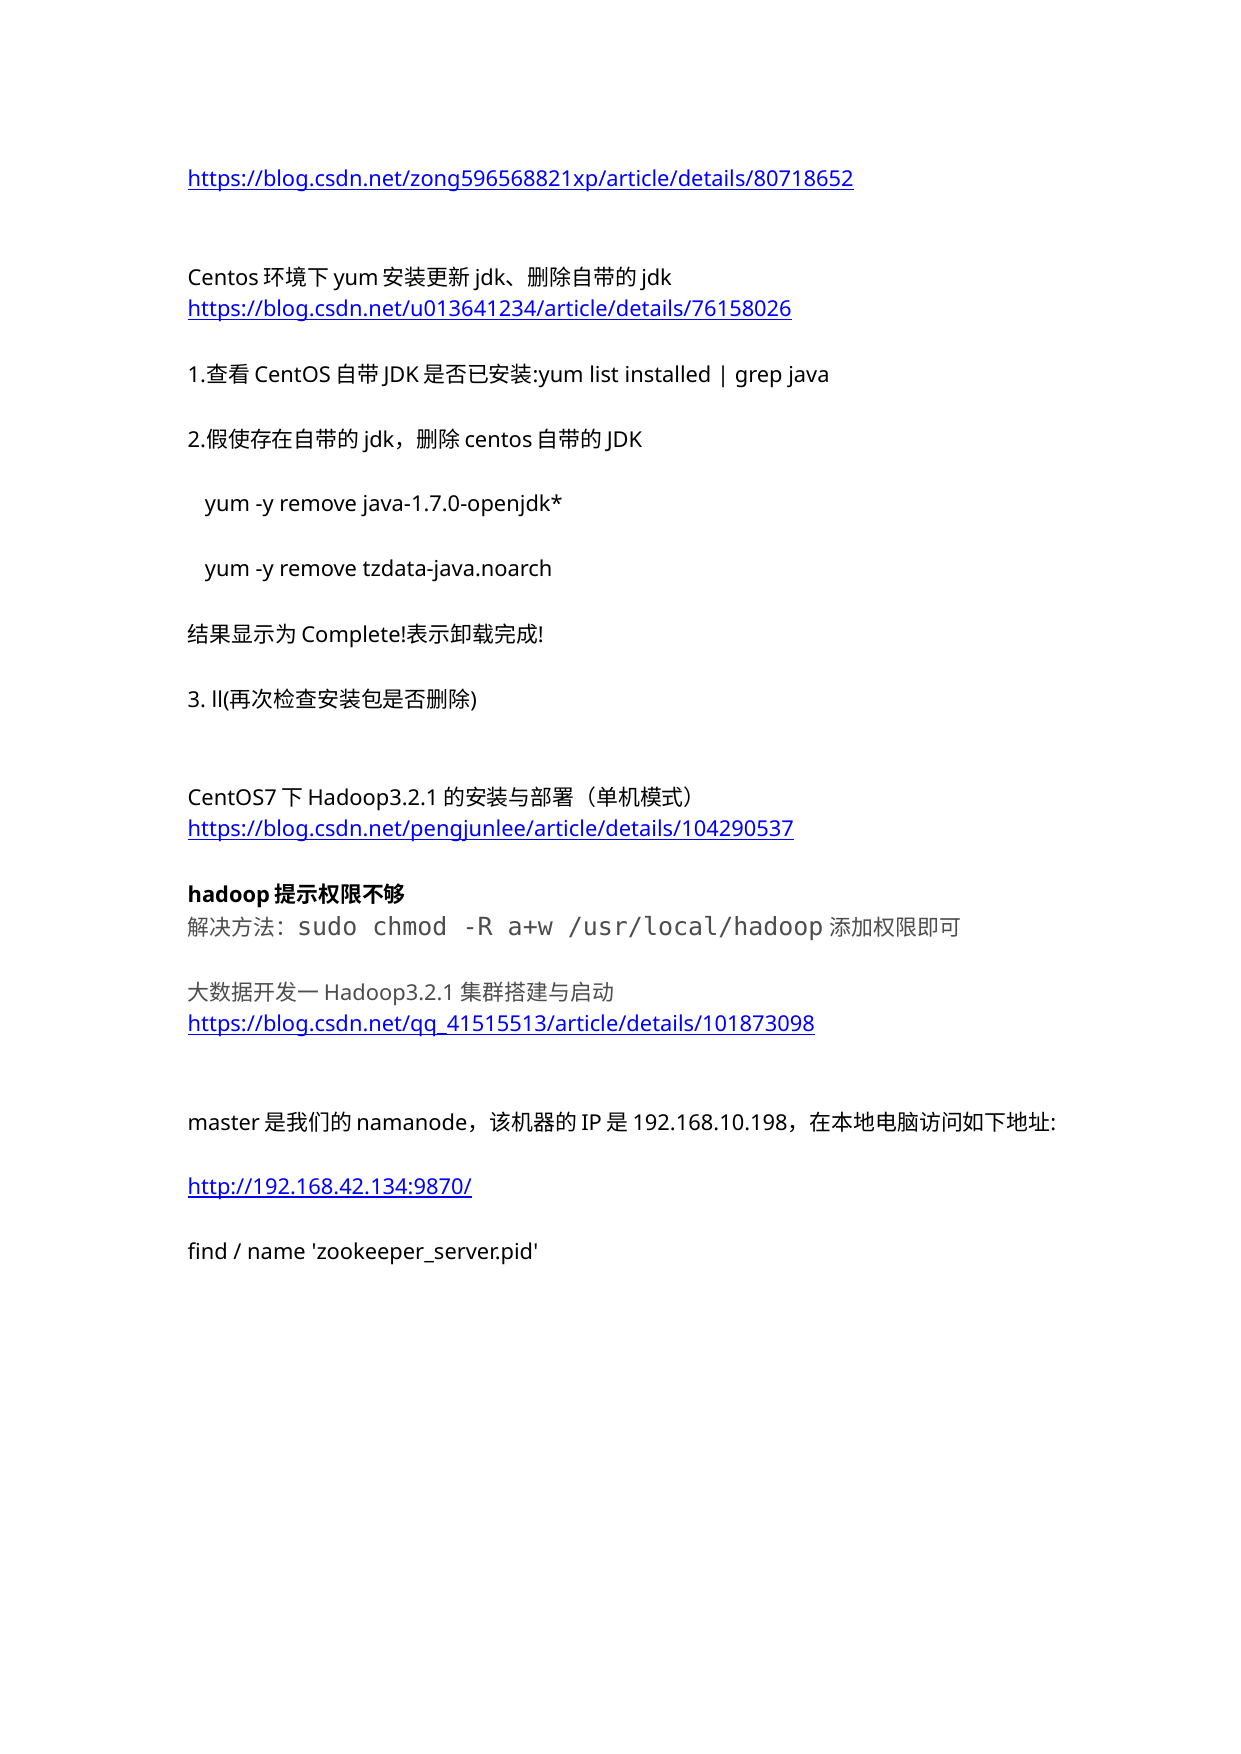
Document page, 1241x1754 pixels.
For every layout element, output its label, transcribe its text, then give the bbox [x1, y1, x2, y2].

text hadoop提示权限不够 [187, 877, 1053, 909]
text 大数据开发一 Hadoop3.2.1 集群搭建与启动 [187, 974, 1053, 1007]
text https://blog.csdn.net/qq_41515513/article/details/101873098 [187, 1007, 1053, 1039]
text 结果显示为Complete!表示卸载完成! [187, 617, 1053, 649]
text 解决方法：sudo chmod -R a+w /usr/local/hadoop 添加权限即可 [187, 909, 1053, 942]
text http://192.168.42.134:9870/ [187, 1169, 1053, 1202]
text https://blog.csdn.net/u013641234/article/details/76158026 [187, 292, 1053, 324]
text yum -y remove java-1.7.0-openjdk* [187, 487, 1053, 519]
text master是我们的namanode，该机器的IP是192.168.10.198，在本地电脑访问如下地址: [187, 1104, 1053, 1137]
text https://blog.csdn.net/zong596568821xp/article/details/80718652 [187, 162, 1053, 194]
text 2.假使存在自带的jdk，删除centos自带的JDK [187, 422, 1053, 454]
text 1.查看CentOS自带JDK是否已安装:yum list installed | grep java [187, 357, 1053, 389]
text 3. ll(再次检查安装包是否删除) [187, 682, 1053, 714]
text CentOS7下Hadoop3.2.1的安装与部署（单机模式） [187, 779, 1053, 812]
text Centos环境下yum安装更新jdk、删除自带的jdk [187, 259, 1053, 292]
text yum -y remove tzdata-java.noarch [187, 552, 1053, 584]
text find / name 'zookeeper_server.pid' [187, 1234, 1053, 1267]
text https://blog.csdn.net/pengjunlee/article/details/104290537 [187, 812, 1053, 844]
